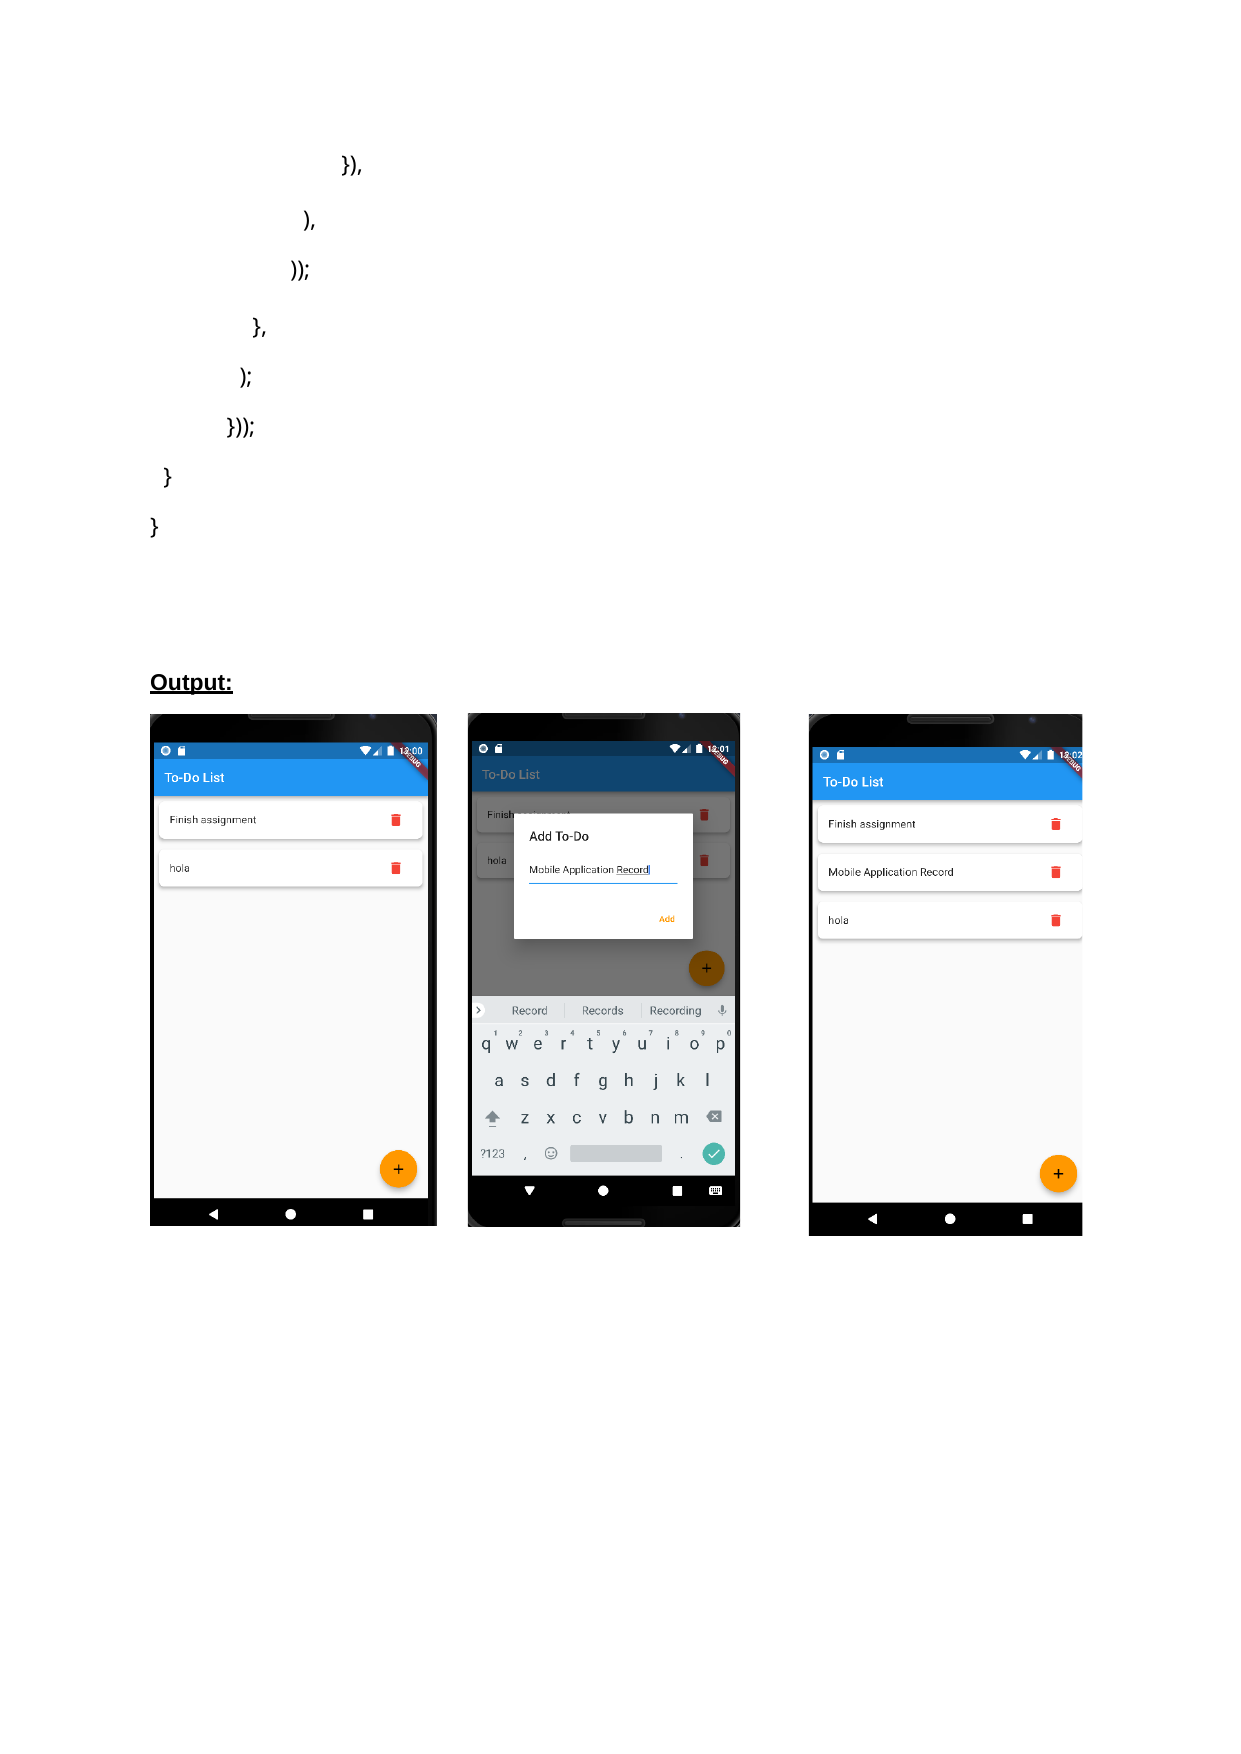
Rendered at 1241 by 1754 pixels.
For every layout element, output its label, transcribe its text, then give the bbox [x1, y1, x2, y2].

text }, [252, 310, 270, 341]
text ); [239, 360, 270, 391]
text }), [341, 148, 1201, 179]
text })); [226, 410, 270, 441]
picture [467, 713, 741, 1227]
picture [150, 714, 437, 1226]
text )); [290, 253, 321, 284]
text Output: [150, 668, 1201, 695]
text } [150, 510, 270, 541]
text ), [303, 203, 321, 234]
picture [808, 714, 1083, 1236]
text } [163, 460, 270, 491]
